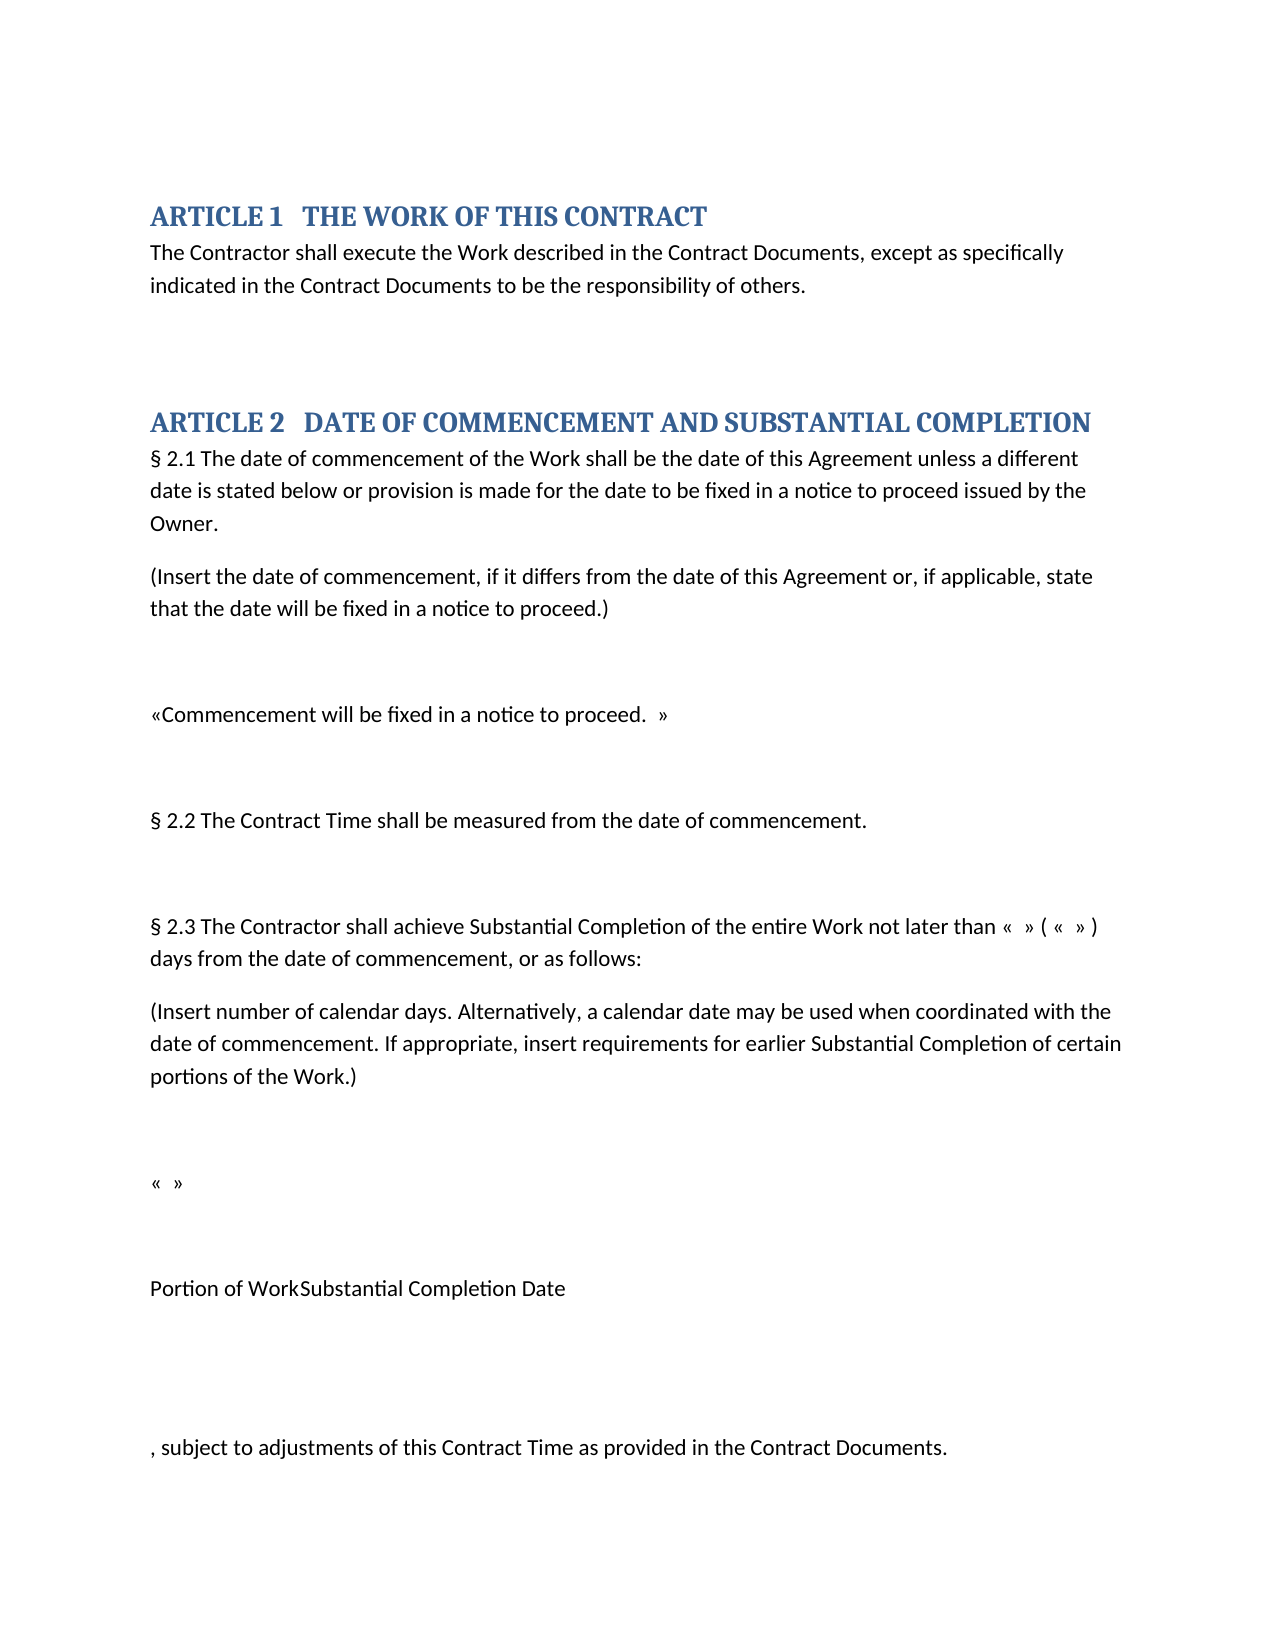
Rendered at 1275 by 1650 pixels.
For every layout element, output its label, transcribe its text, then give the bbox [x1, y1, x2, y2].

text (Insert number of calendar days. Alternatively, a calendar date may be used when coordinated with the date of commencement. If appropriate, insert requirements for earlier Substantial Completion of certain portions of the Work.) [150, 997, 1125, 1090]
text Portion of Work Substantial Completion Date [150, 1274, 1125, 1302]
text «Commencement will be fixed in a notice to proceed. » [150, 700, 1125, 728]
text § 2.3 The Contractor shall achieve Substantial Completion of the entire Work not later than « » ( « » ) days from the date of commencement, or as follows: [150, 912, 1125, 972]
text § 2.2 The Contract Time shall be measured from the date of commencement. [150, 806, 1125, 834]
text The Contractor shall execute the Work described in the Contract Documents, except as specifically indicated in the Contract Documents to be the responsibility of others. [150, 238, 1125, 299]
subtitle ARTICLE 1 THE WORK OF THIS CONTRACT [150, 200, 1125, 233]
text § 2.1 The date of commencement of the Work shall be the date of this Agreement unless a different date is stated below or provision is made for the date to be fixed in a notice to proceed issued by the Owner. [150, 444, 1125, 537]
text (Insert the date of commencement, if it differs from the date of this Agreement or, if applicable, state that the date will be fixed in a notice to proceed.) [150, 562, 1125, 622]
text , subject to adjustments of this Contract Time as provided in the Contract Documents. [150, 1433, 1125, 1461]
text « » [150, 1168, 1125, 1196]
subtitle ARTICLE 2 DATE OF COMMENCEMENT AND SUBSTANTIAL COMPLETION [150, 406, 1125, 439]
